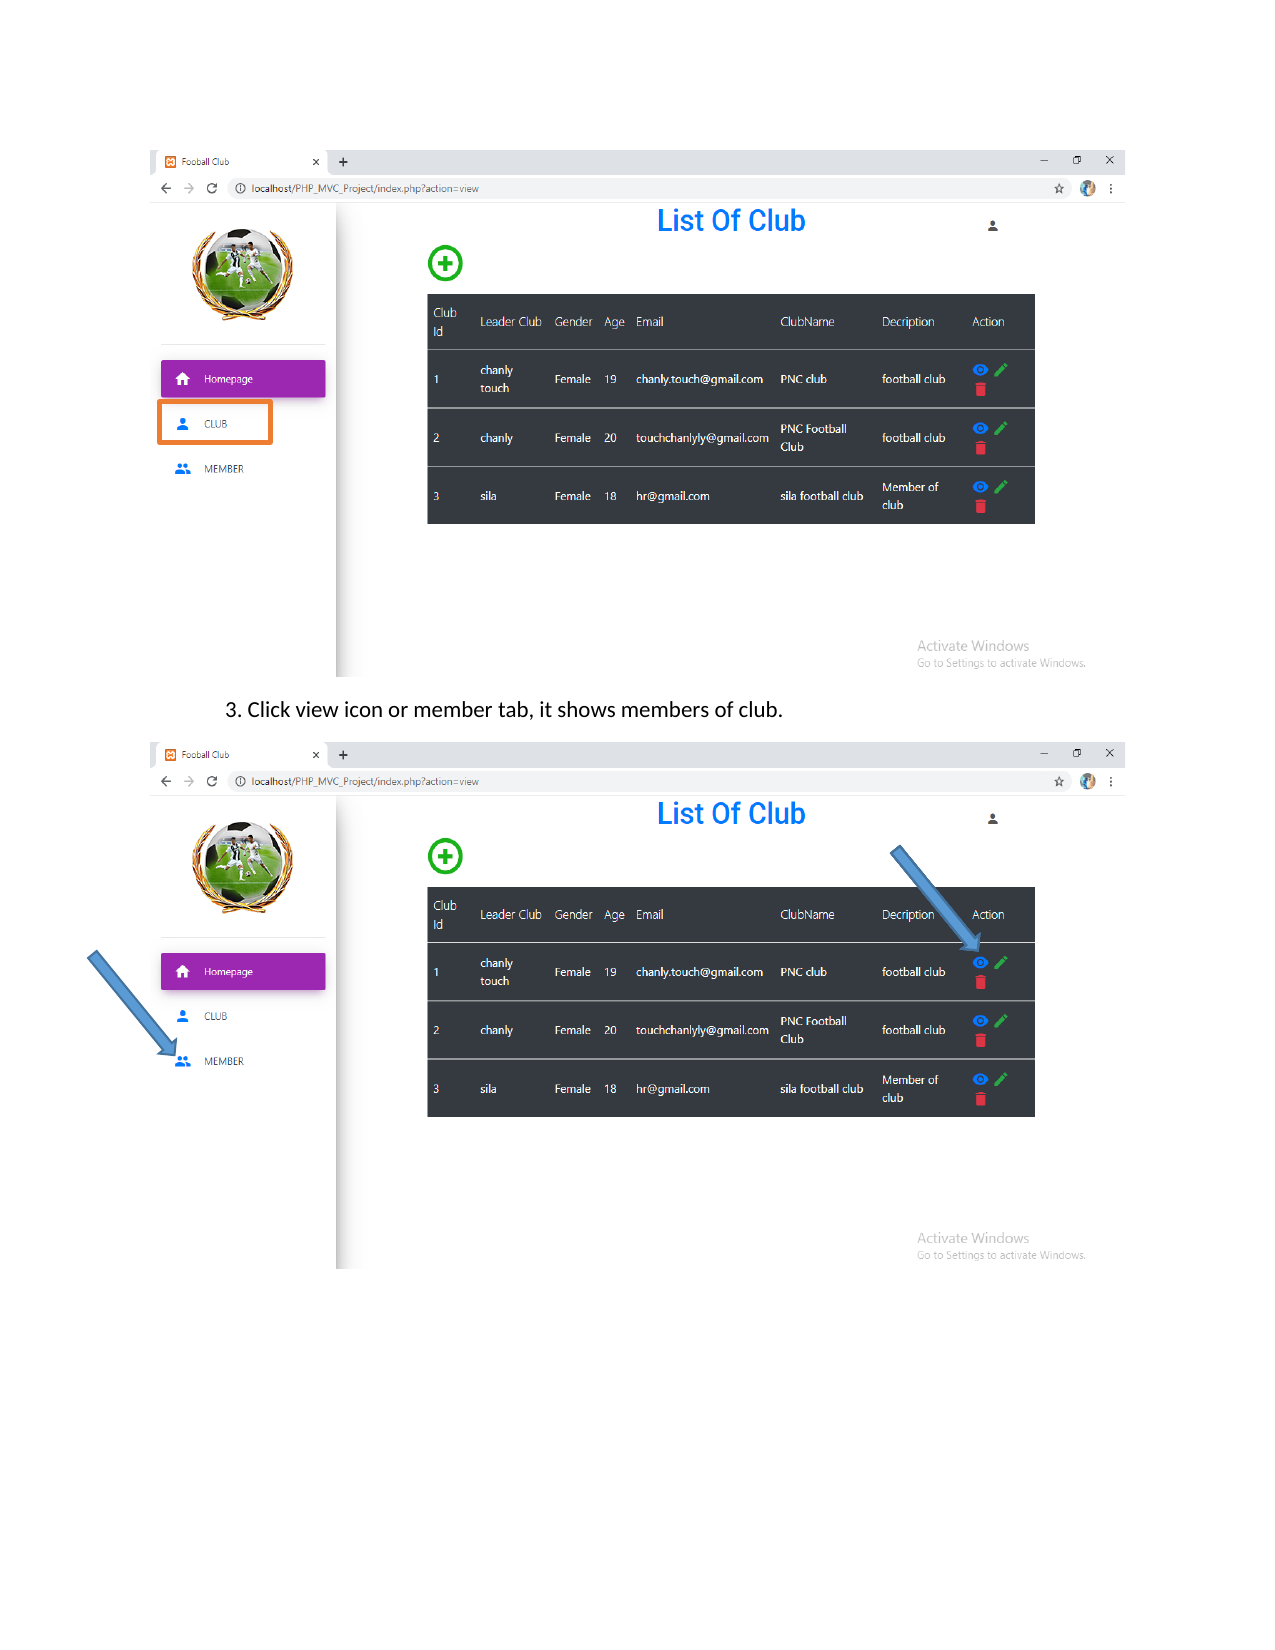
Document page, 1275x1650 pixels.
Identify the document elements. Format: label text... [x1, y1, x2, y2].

text 3. Click view icon or member tab, it shows members of club. [150, 695, 1125, 723]
picture [150, 742, 1125, 1269]
picture [150, 150, 1125, 677]
